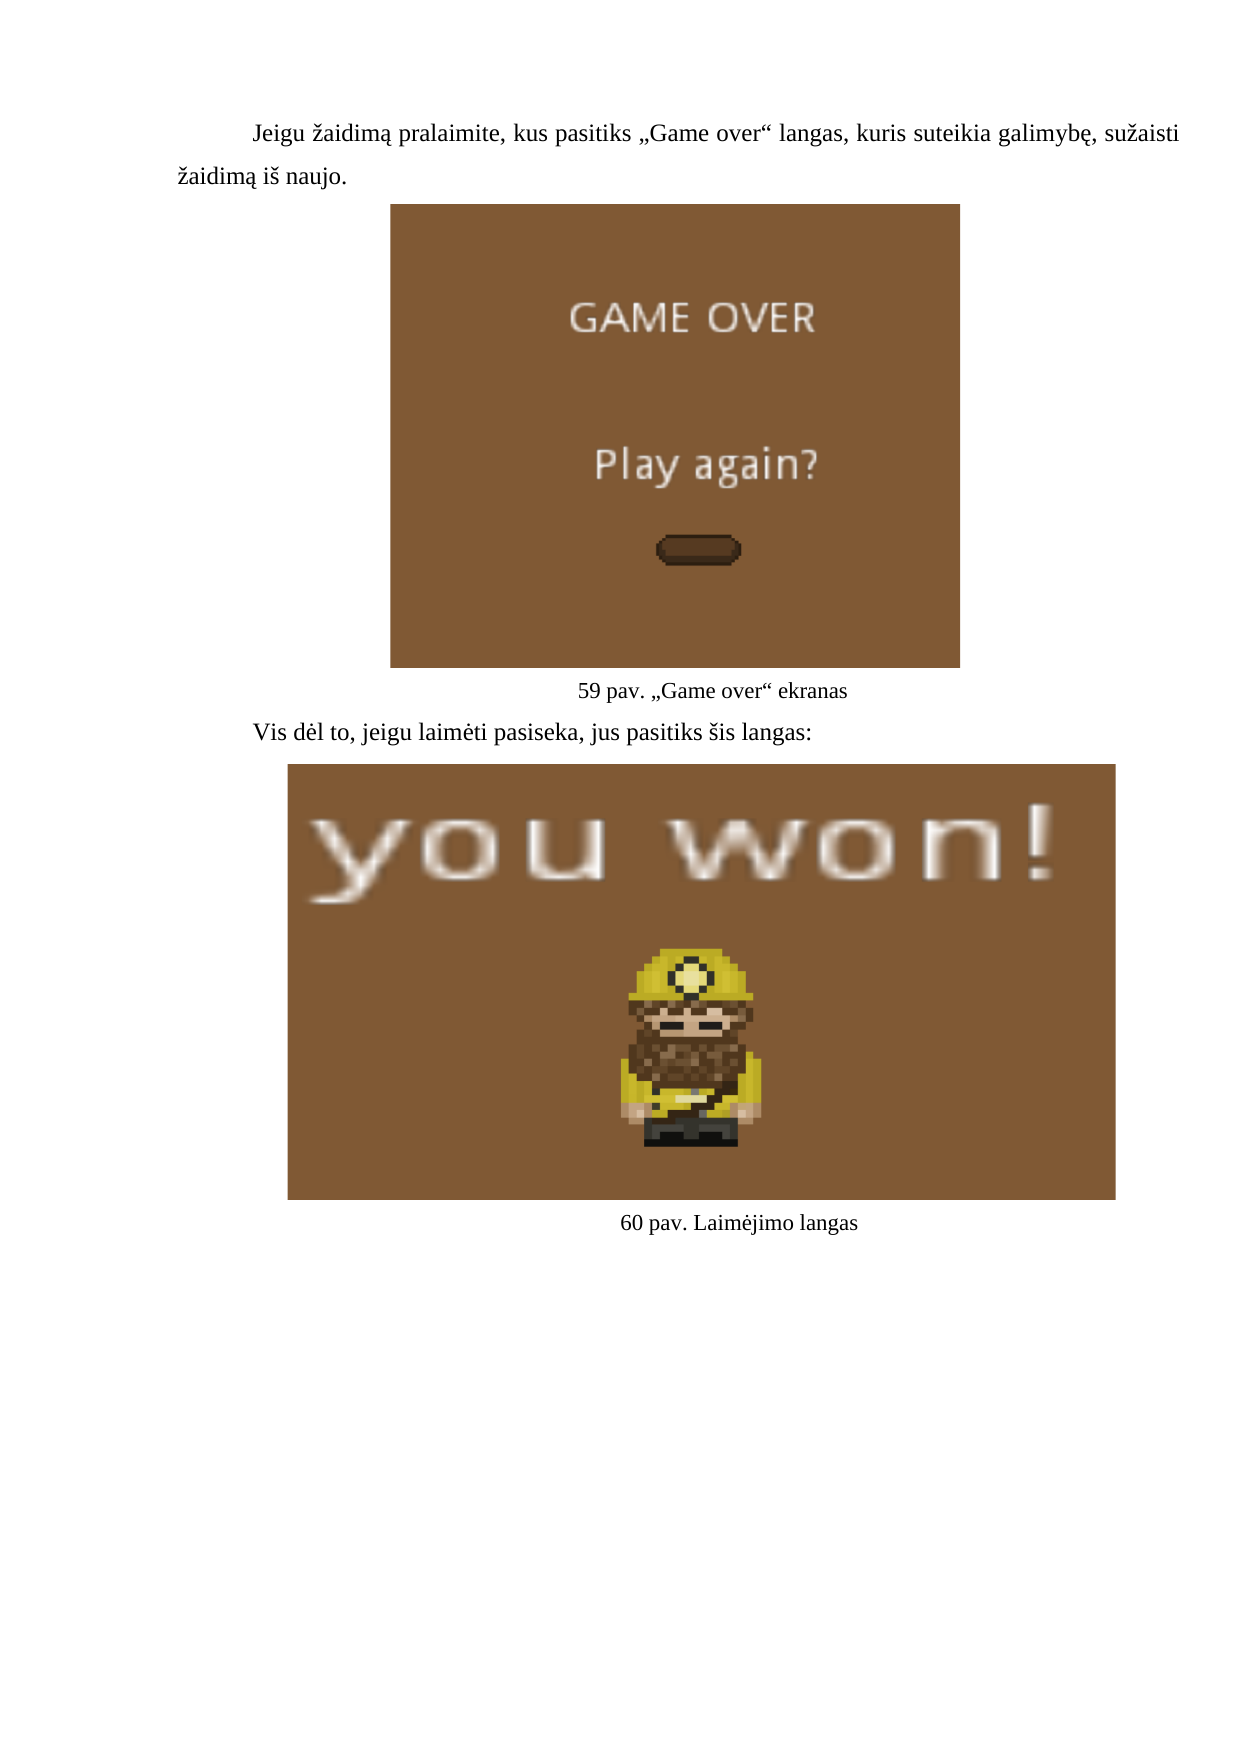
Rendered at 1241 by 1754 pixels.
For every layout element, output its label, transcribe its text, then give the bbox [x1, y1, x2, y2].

picture [390, 204, 961, 668]
text Jeigu žaidimą pralaimite, kus pasitiks „Game over“ langas, kuris suteikia galimybę, sužaisti žaidimą iš naujo. [177, 118, 1181, 190]
picture [287, 764, 1116, 1200]
